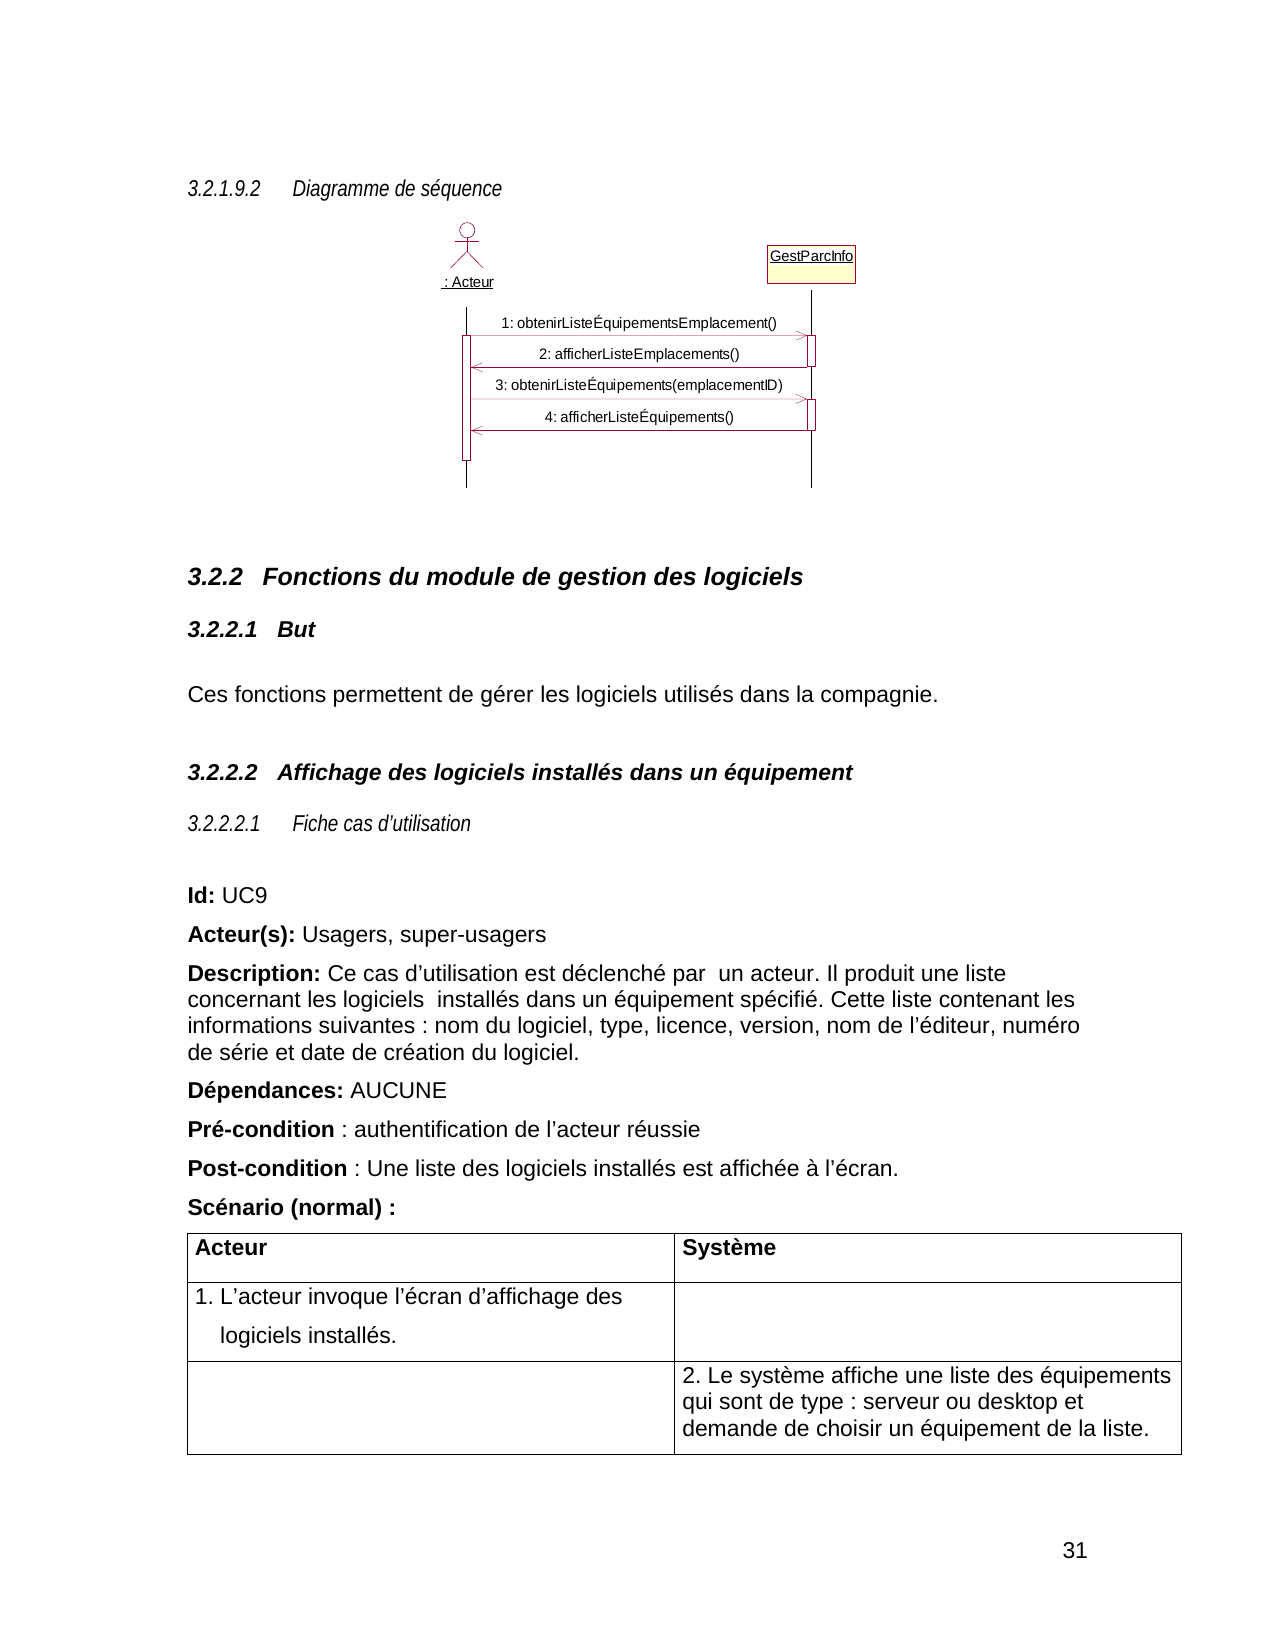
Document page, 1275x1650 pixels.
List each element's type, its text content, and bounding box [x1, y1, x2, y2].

text Description: Ce cas d’utilisation est déclenché par un acteur. Il produit une liste concernant les logiciels installés dans un équipement spécifié. Cette liste contenant les informations suivantes : nom du logiciel, type, licence, version, nom de l’éditeur, numéro de série et date de création du logiciel. [187, 959, 1088, 1065]
text Ces fonctions permettent de gérer les logiciels utilisés dans la compagnie. [187, 681, 1088, 708]
text Pré-condition : authentification de l’acteur réussie [187, 1116, 1088, 1143]
table_cell [675, 1283, 1181, 1361]
text Scénario (normal) : [187, 1194, 1088, 1220]
table_header Acteur [188, 1234, 674, 1282]
subtitle Fonctions du module de gestion des logiciels [187, 562, 1088, 591]
subtitle Affichage des logiciels installés dans un équipement [187, 759, 1088, 785]
subtitle Diagramme de séquence [187, 175, 1088, 201]
table_cell 1. L’acteur invoque l’écran d’affichage des logiciels installés. [188, 1283, 674, 1361]
table_cell [188, 1362, 674, 1453]
subtitle Fiche cas d’utilisation [187, 810, 1088, 837]
text Post-condition : Une liste des logiciels installés est affichée à l’écran. [187, 1155, 1088, 1182]
text Id: UC9 [187, 882, 1088, 908]
text Acteur(s): Usagers, super-usagers [187, 921, 1088, 947]
table_header Système [675, 1234, 1181, 1282]
text Dépendances: AUCUNE [187, 1077, 1088, 1104]
subtitle But [187, 616, 1088, 642]
table_cell 2. Le système affiche une liste des équipements qui sont de type : serveur ou desktop et demande de choisir un équipement de la liste. [675, 1362, 1181, 1453]
